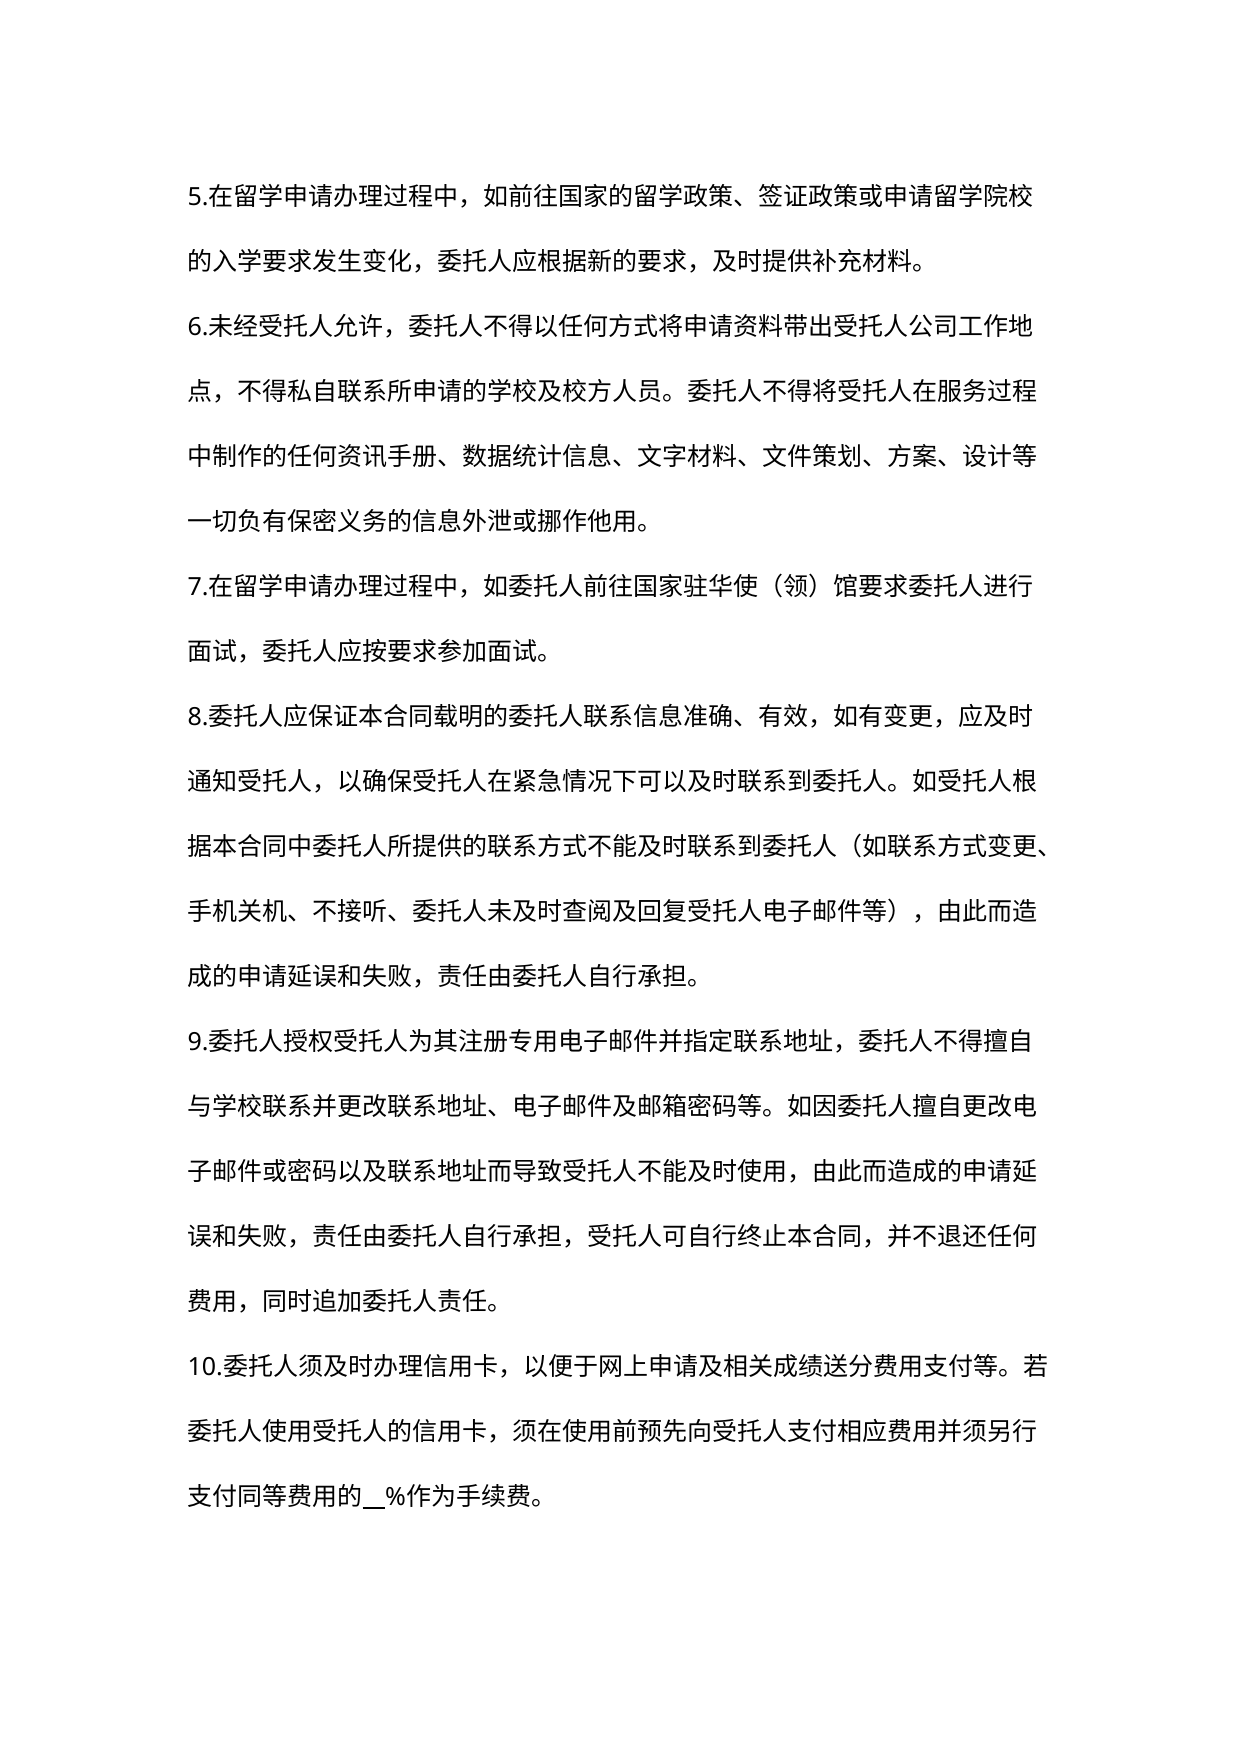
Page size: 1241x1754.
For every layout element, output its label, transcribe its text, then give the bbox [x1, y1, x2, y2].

text 6.未经受托人允许，委托人不得以任何方式将申请资料带出受托人公司工作地点，不得私自联系所申请的学校及校方人员。委托人不得将受托人在服务过程中制作的任何资讯手册、数据统计信息、文字材料、文件策划、方案、设计等一切负有保密义务的信息外泄或挪作他用。 [187, 292, 1053, 552]
text 9.委托人授权受托人为其注册专用电子邮件并指定联系地址，委托人不得擅自与学校联系并更改联系地址、电子邮件及邮箱密码等。如因委托人擅自更改电子邮件或密码以及联系地址而导致受托人不能及时使用，由此而造成的申请延误和失败，责任由委托人自行承担，受托人可自行终止本合同，并不退还任何费用，同时追加委托人责任。 [187, 1007, 1053, 1332]
text 10.委托人须及时办理信用卡，以便于网上申请及相关成绩送分费用支付等。若委托人使用受托人的信用卡，须在使用前预先向受托人支付相应费用并须另行支付同等费用的 %作为手续费。 [187, 1332, 1053, 1527]
text 8.委托人应保证本合同载明的委托人联系信息准确、有效，如有变更，应及时通知受托人，以确保受托人在紧急情况下可以及时联系到委托人。如受托人根据本合同中委托人所提供的联系方式不能及时联系到委托人（如联系方式变更、手机关机、不接听、委托人未及时查阅及回复受托人电子邮件等），由此而造成的申请延误和失败，责任由委托人自行承担。 [187, 682, 1053, 1007]
text 7.在留学申请办理过程中，如委托人前往国家驻华使（领）馆要求委托人进行面试，委托人应按要求参加面试。 [187, 552, 1053, 682]
text 5.在留学申请办理过程中，如前往国家的留学政策、签证政策或申请留学院校的入学要求发生变化，委托人应根据新的要求，及时提供补充材料。 [187, 162, 1053, 292]
